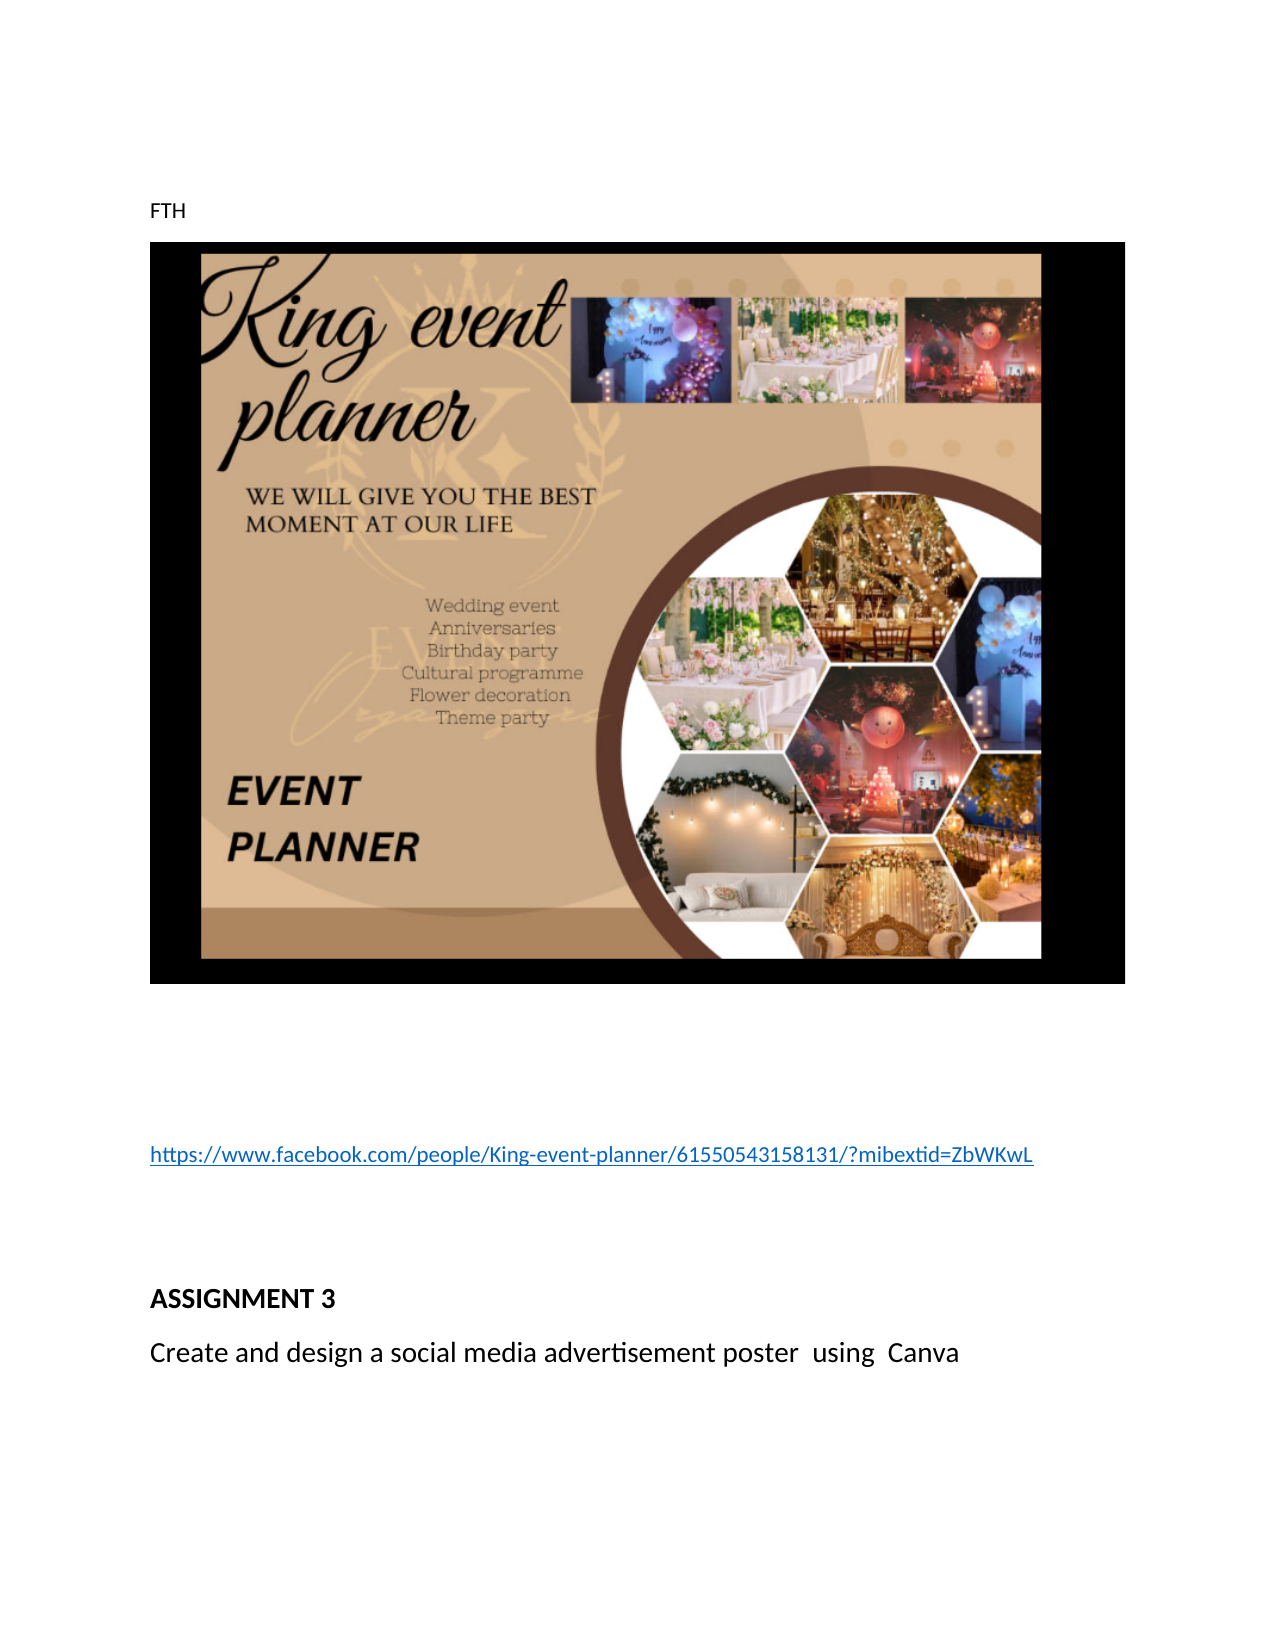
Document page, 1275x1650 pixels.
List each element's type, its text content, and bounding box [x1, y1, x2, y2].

text https://www.facebook.com/people/King-event-planner/61550543158131/?mibextid=ZbWKwL [150, 1141, 1125, 1169]
picture [150, 242, 1125, 984]
text ASSIGNMENT 3 [150, 1280, 1125, 1315]
text FTH [150, 196, 1125, 224]
text Create and design a social media advertisement poster using Canva [150, 1334, 1125, 1370]
